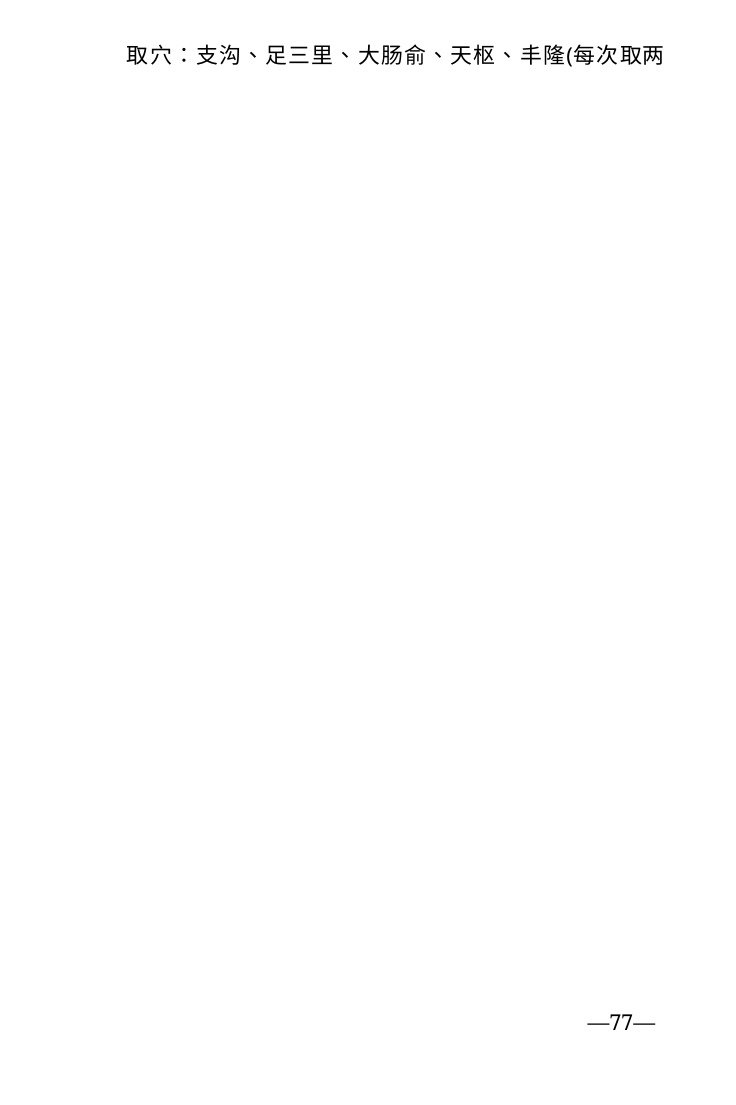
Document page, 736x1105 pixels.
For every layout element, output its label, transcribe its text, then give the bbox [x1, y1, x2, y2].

text 取穴：支沟、足三里、大肠俞、天枢、丰隆(每次取两 [77, 42, 664, 69]
